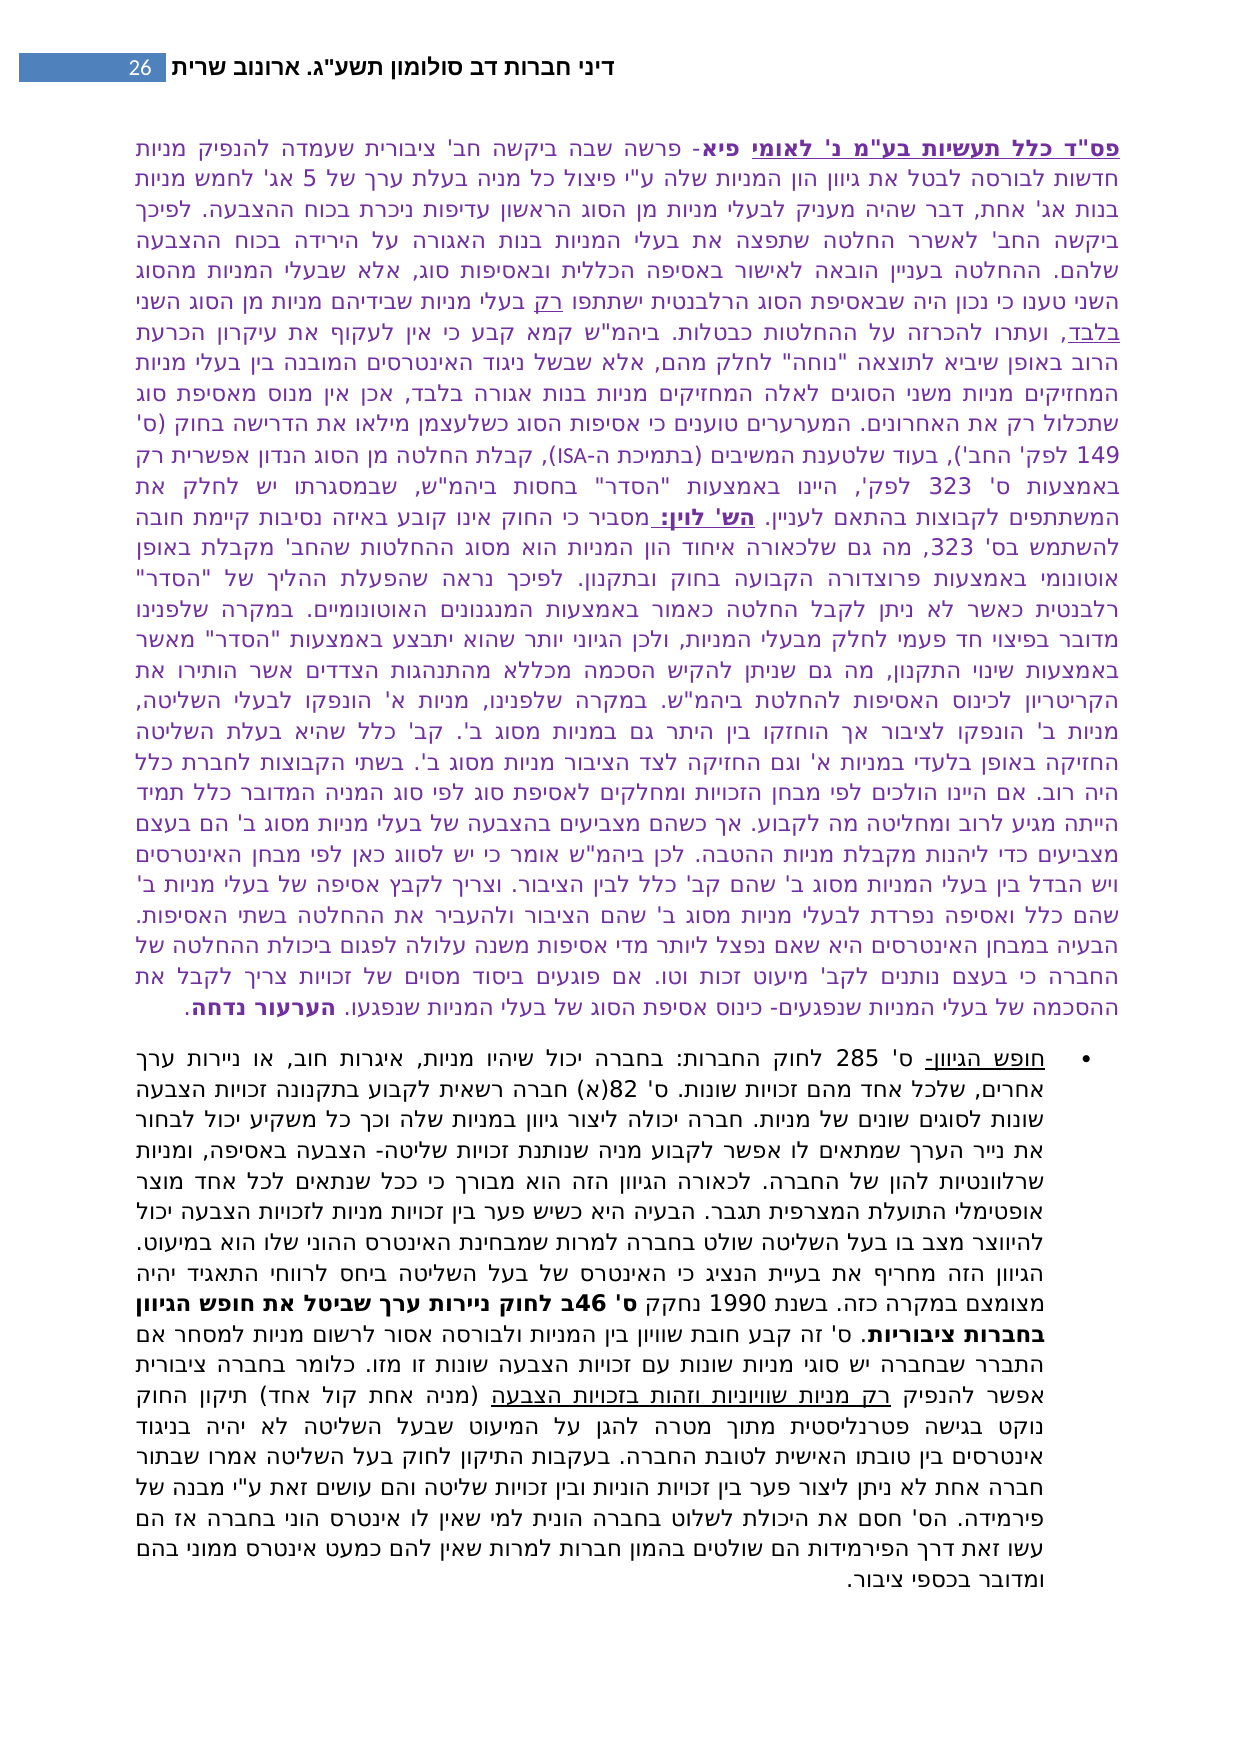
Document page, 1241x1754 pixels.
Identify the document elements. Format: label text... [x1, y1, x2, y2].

list חופש הגיוון- ס' 285 לחוק החברות: בחברה יכול שיהיו מניות, איגרות חוב, או ניירות ערך אחרים, שלכל אחד מהם זכויות שונות. ס' 82(א) חברה רשאית לקבוע בתקנונה זכויות הצבעה שונות לסוגים שונים של מניות. חברה יכולה ליצור גיוון במניות שלה וכך כל משקיע יכול לבחור את נייר הערך שמתאים לו אפשר לקבוע מניה שנותנת זכויות שליטה- הצבעה באסיפה, ומניות שרלוונטיות להון של החברה. לכאורה הגיוון הזה הוא מבורך כי ככל שנתאים לכל אחד מוצר אופטימלי התועלת המצרפית תגבר. הבעיה היא כשיש פער בין זכויות מניות לזכויות הצבעה יכול להיווצר מצב בו בעל השליטה שולט בחברה למרות שמבחינת האינטרס ההוני שלו הוא במיעוט. הגיוון הזה מחריף את בעיית הנציג כי האינטרס של בעל השליטה ביחס לרווחי התאגיד יהיה מצומצם במקרה כזה. בשנת 1990 נחקק ס' 46ב לחוק ניירות ערך שביטל את חופש הגיוון בחברות ציבוריות. ס' זה קבע חובת שוויון בין המניות ולבורסה אסור לרשום מניות למסחר אם התברר שבחברה יש סוגי מניות שונות עם זכויות הצבעה שונות זו מזו. כלומר בחברה ציבורית אפשר להנפיק רק מניות שוויוניות וזהות בזכויות הצבעה (מניה אחת קול אחד) תיקון החוק נוקט בגישה פטרנליסטית מתוך מטרה להגן על המיעוט שבעל השליטה לא יהיה בניגוד אינטרסים בין טובתו האישית לטובת החברה. בעקבות התיקון לחוק בעל השליטה אמרו שבתור חברה אחת לא ניתן ליצור פער בין זכויות הוניות ובין זכויות שליטה והם עושים זאת ע"י מבנה של פירמידה. הס' חסם את היכולת לשלוט בחברה הונית למי שאין לו אינטרס הוני בחברה אז הם עשו זאת דרך הפירמידות הם שולטים בהמון חברות למרות שאין להם כמעט אינטרס ממוני בהם ומדובר בכספי ציבור. [135, 1045, 1083, 1593]
text פס"ד כלל תעשיות בע"מ נ' לאומי פיא- פרשה שבה ביקשה חב' ציבורית שעמדה להנפיק מניות חדשות לבורסה לבטל את גיוון הון המניות שלה ע"י פיצול כל מניה בעלת ערך של 5 אג' לחמש מניות בנות אג' אחת, דבר שהיה מעניק לבעלי מניות מן הסוג הראשון עדיפות ניכרת בכוח ההצבעה. לפיכך ביקשה החב' לאשרר החלטה שתפצה את בעלי המניות בנות האגורה על הירידה בכוח ההצבעה שלהם. ההחלטה בעניין הובאה לאישור באסיפה הכללית ובאסיפות סוג, אלא שבעלי המניות מהסוג השני טענו כי נכון היה שבאסיפת הסוג הרלבנטית ישתתפו רק בעלי מניות שבידיהם מניות מן הסוג השני בלבד, ועתרו להכרזה על ההחלטות כבטלות. ביהמ"ש קמא קבע כי אין לעקוף את עיקרון הכרעת הרוב באופן שיביא לתוצאה "נוחה" לחלק מהם, אלא שבשל ניגוד האינטרסים המובנה בין בעלי מניות המחזיקים מניות משני הסוגים לאלה המחזיקים מניות בנות אגורה בלבד, אכן אין מנוס מאסיפת סוג שתכלול רק את האחרונים. המערערים טוענים כי אסיפות הסוג כשלעצמן מילאו את הדרישה בחוק (ס' 149 לפק' החב'), בעוד שלטענת המשיבים (בתמיכת ה-ISA), קבלת החלטה מן הסוג הנדון אפשרית רק באמצעות ס' 323 לפק', היינו באמצעות "הסדר" בחסות ביהמ"ש, שבמסגרתו יש לחלק את המשתתפים לקבוצות בהתאם לעניין. הש' לוין: מסביר כי החוק אינו קובע באיזה נסיבות קיימת חובה להשתמש בס' 323, מה גם שלכאורה איחוד הון המניות הוא מסוג ההחלטות שהחב' מקבלת באופן אוטונומי באמצעות פרוצדורה הקבועה בחוק ובתקנון. לפיכך נראה שהפעלת ההליך של "הסדר" רלבנטית כאשר לא ניתן לקבל החלטה כאמור באמצעות המנגנונים האוטונומיים. במקרה שלפנינו מדובר בפיצוי חד פעמי לחלק מבעלי המניות, ולכן הגיוני יותר שהוא יתבצע באמצעות "הסדר" מאשר באמצעות שינוי התקנון, מה גם שניתן להקיש הסכמה מכללא מהתנהגות הצדדים אשר הותירו את הקריטריון לכינוס האסיפות להחלטת ביהמ"ש. במקרה שלפנינו, מניות א' הונפקו לבעלי השליטה, מניות ב' הונפקו לציבור אך הוחזקו בין היתר גם במניות מסוג ב'. קב' כלל שהיא בעלת השליטה החזיקה באופן בלעדי במניות א' וגם החזיקה לצד הציבור מניות מסוג ב'. בשתי הקבוצות לחברת כלל היה רוב. אם היינו הולכים לפי מבחן הזכויות ומחלקים לאסיפת סוג לפי סוג המניה המדובר כלל תמיד הייתה מגיע לרוב ומחליטה מה לקבוע. אך כשהם מצביעים בהצבעה של בעלי מניות מסוג ב' הם בעצם מצביעים כדי ליהנות מקבלת מניות ההטבה. לכן ביהמ"ש אומר כי יש לסווג כאן לפי מבחן האינטרסים ויש הבדל בין בעלי המניות מסוג ב' שהם קב' כלל לבין הציבור. וצריך לקבץ אסיפה של בעלי מניות ב' שהם כלל ואסיפה נפרדת לבעלי מניות מסוג ב' שהם הציבור ולהעביר את ההחלטה בשתי האסיפות. הבעיה במבחן האינטרסים היא שאם נפצל ליותר מדי אסיפות משנה עלולה לפגום ביכולת ההחלטה של החברה כי בעצם נותנים לקב' מיעוט זכות וטו. אם פוגעים ביסוד מסוים של זכויות צריך לקבל את ההסכמה של בעלי המניות שנפגעים- כינוס אסיפת הסוג של בעלי המניות שנפגעו. הערעור נדחה. [135, 135, 1120, 1021]
